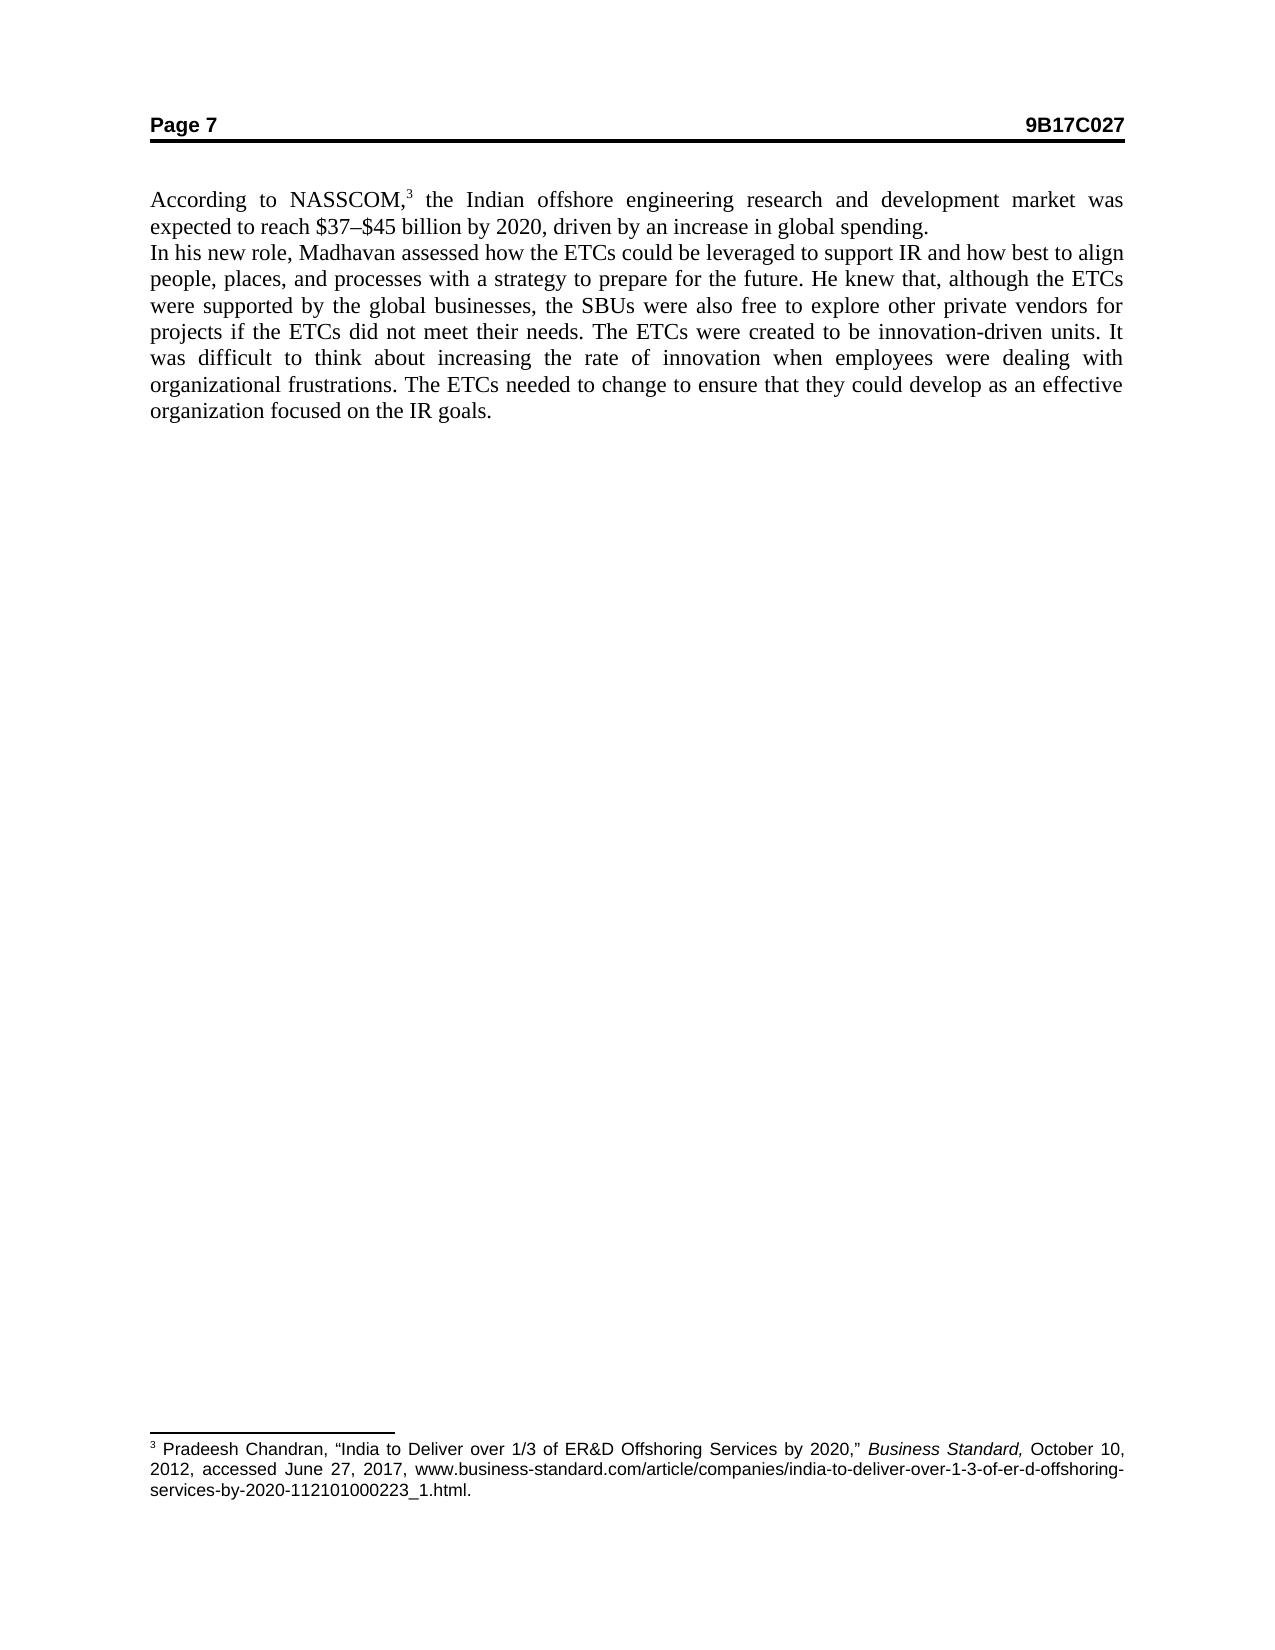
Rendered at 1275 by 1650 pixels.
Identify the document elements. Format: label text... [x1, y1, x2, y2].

text In his new role, Madhavan assessed how the ETCs could be leveraged to support IR and how best to align people, places, and processes with a strategy to prepare for the future. He knew that, although the ETCs were supported by the global businesses, the SBUs were also free to explore other private vendors for projects if the ETCs did not meet their needs. The ETCs were created to be innovation-driven units. It was difficult to think about increasing the rate of innovation when employees were dealing with organizational frustrations. The ETCs needed to change to ensure that they could develop as an effective organization focused on the IR goals. [150, 239, 1125, 423]
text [150, 186, 1125, 239]
